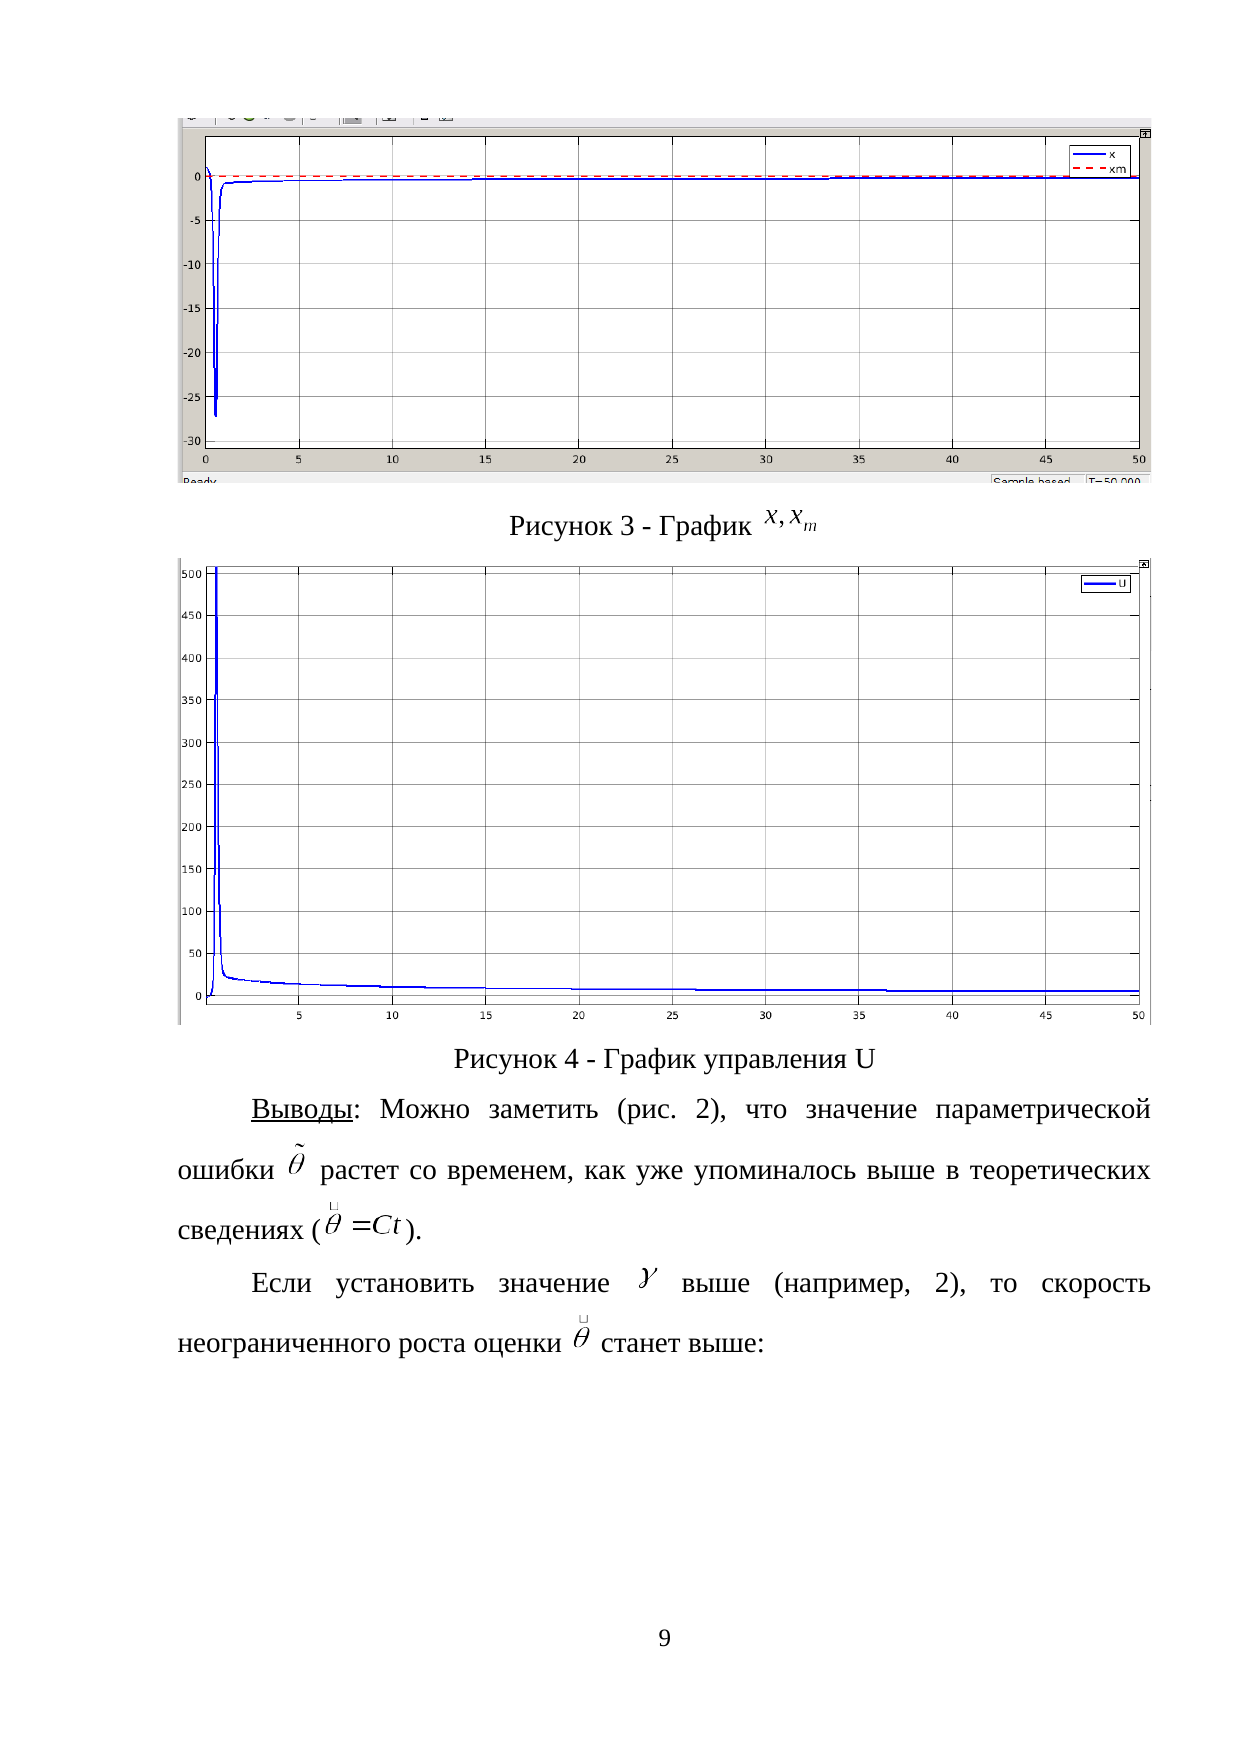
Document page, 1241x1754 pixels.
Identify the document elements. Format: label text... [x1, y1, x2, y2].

text Выводы: Можно заметить (рис. 2), что значение параметрической ошибки растет со временем, как уже упоминалось выше в теоретических сведениях (). [177, 1091, 1152, 1246]
text Если установить значение выше (например, 2), то скорость неограниченного роста оценки станет выше: [177, 1263, 1152, 1359]
picture [177, 558, 1152, 1025]
text Рисунок 3 - График [177, 497, 1152, 542]
text Рисунок 4 - График управления U [177, 1025, 1152, 1074]
picture [177, 118, 1152, 483]
